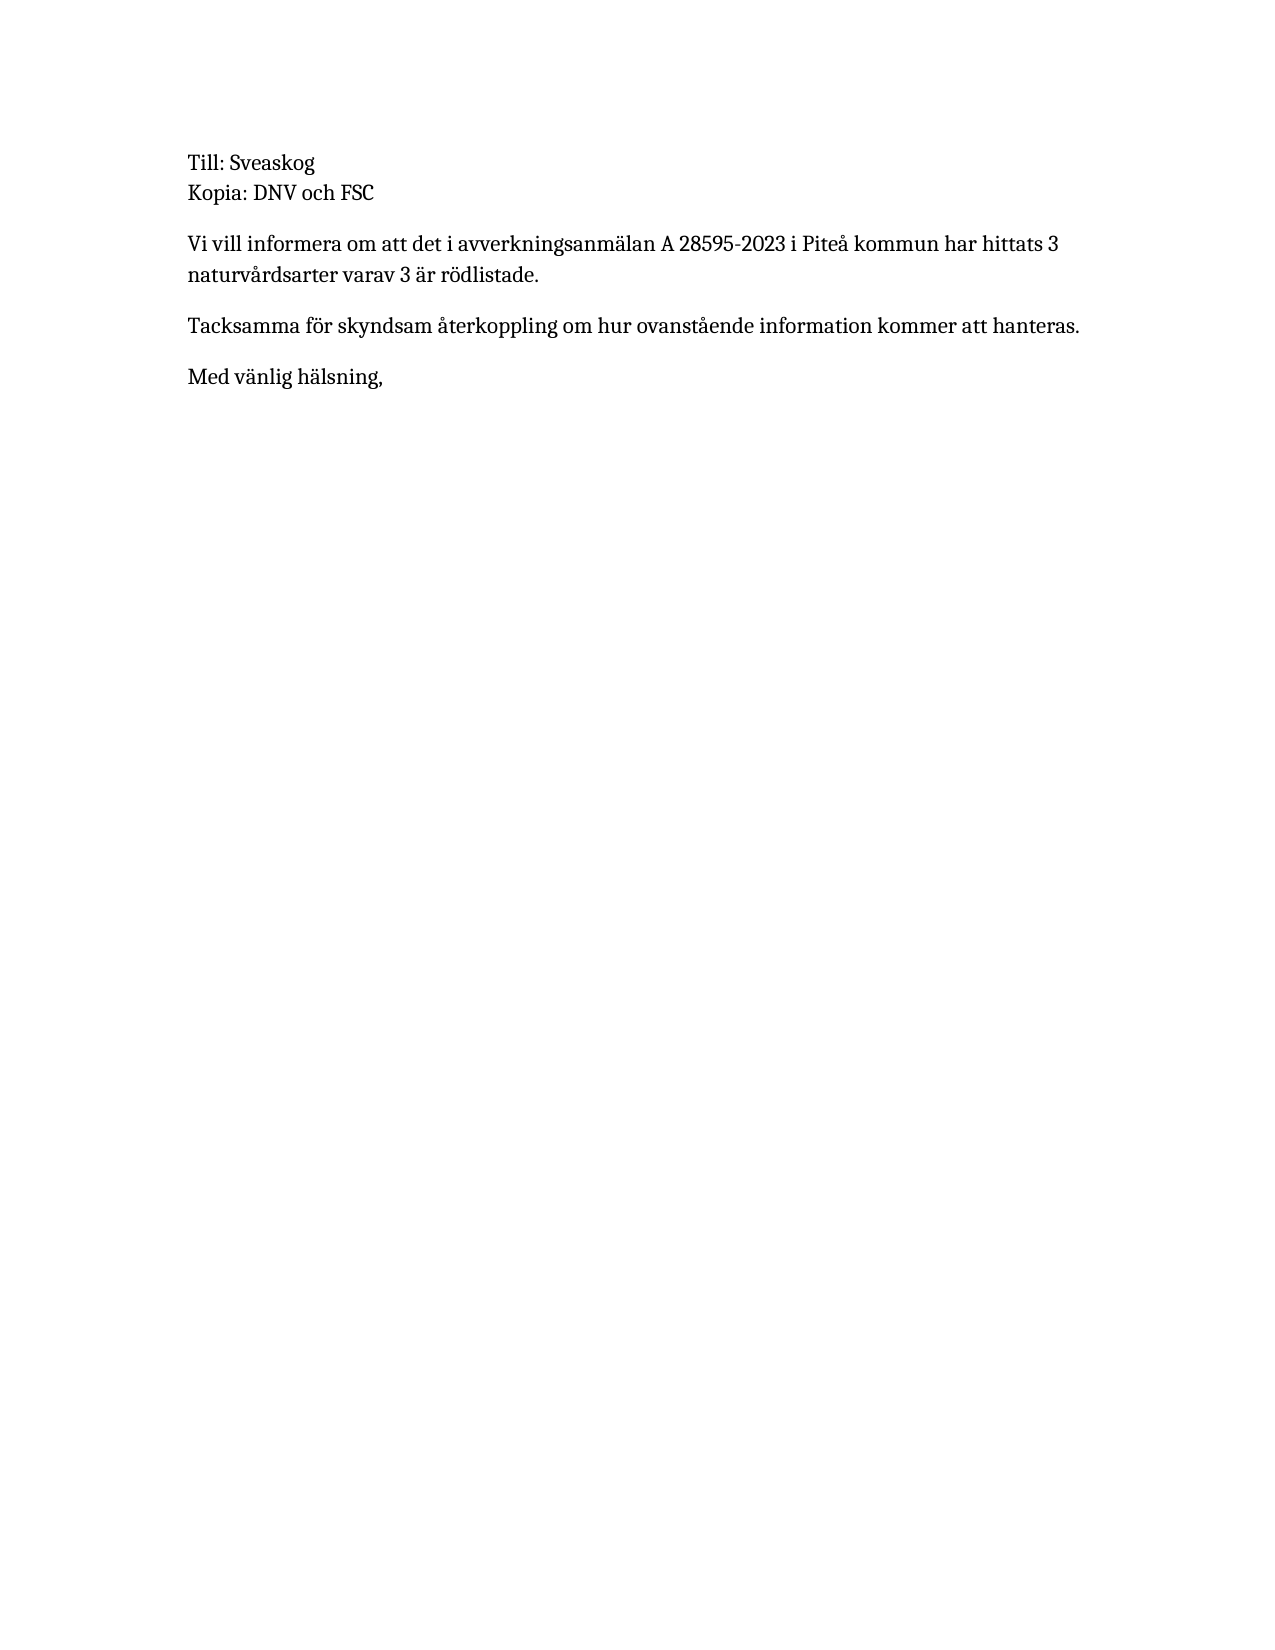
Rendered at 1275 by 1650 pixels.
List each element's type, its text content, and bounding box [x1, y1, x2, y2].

text Till: Sveaskog Kopia: DNV och FSC [187, 150, 1087, 207]
text Med vänlig hälsning, [187, 363, 1087, 420]
text Vi vill informera om att det i avverkningsanmälan A 28595-2023 i Piteå kommun har hittats 3 naturvårdsarter varav 3 är rödlistade. [187, 231, 1087, 288]
text Tacksamma för skyndsam återkoppling om hur ovanstående information kommer att hanteras. [187, 312, 1087, 339]
